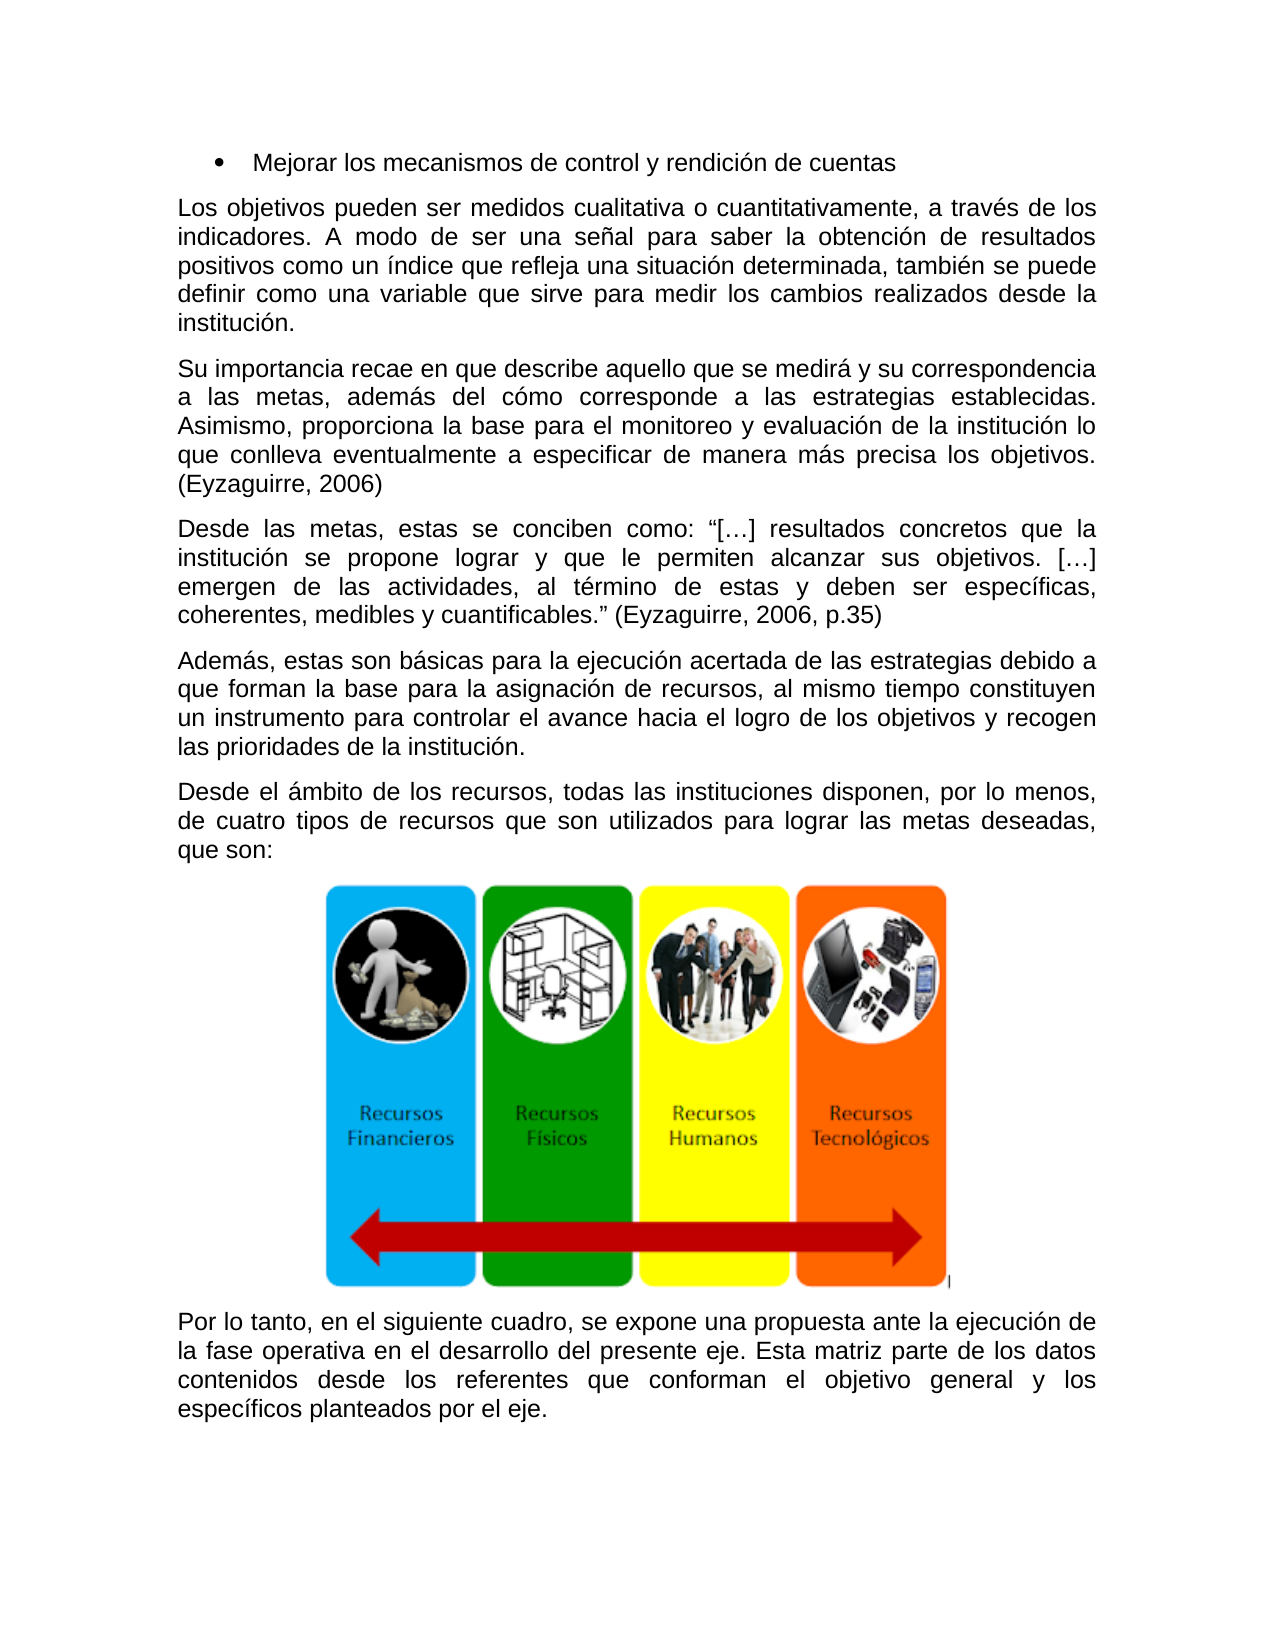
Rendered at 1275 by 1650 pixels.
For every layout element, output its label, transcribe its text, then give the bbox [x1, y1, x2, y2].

list Mejorar los mecanismos de control y rendición de cuentas [215, 148, 1098, 176]
text Desde el ámbito de los recursos, todas las instituciones disponen, por lo menos, de cuatro tipos de recursos que son utilizados para lograr las metas deseadas, que son: [177, 777, 1098, 863]
picture [325, 879, 951, 1291]
text Los objetivos pueden ser medidos cualitativa o cuantitativamente, a través de los indicadores. A modo de ser una señal para saber la obtención de resultados positivos como un índice que refleja una situación determinada, también se puede definir como una variable que sirve para medir los cambios realizados desde la institución. [177, 193, 1098, 337]
text Desde las metas, estas se conciben como: “[…] resultados concretos que la institución se propone lograr y que le permiten alcanzar sus objetivos. […] emergen de las actividades, al término de estas y deben ser específicas, coherentes, medibles y cuantificables.” (Eyzaguirre, 2006, p.35) [177, 514, 1098, 629]
text Su importancia recae en que describe aquello que se medirá y su correspondencia a las metas, además del cómo corresponde a las estrategias establecidas. Asimismo, proporciona la base para el monitoreo y evaluación de la institución lo que conlleva eventualmente a especificar de manera más precisa los objetivos. (Eyzaguirre, 2006) [177, 353, 1098, 497]
text Además, estas son básicas para la ejecución acertada de las estrategias debido a que forman la base para la asignación de recursos, al mismo tiempo constituyen un instrumento para controlar el avance hacia el logro de los objetivos y recogen las prioridades de la institución. [177, 646, 1098, 761]
